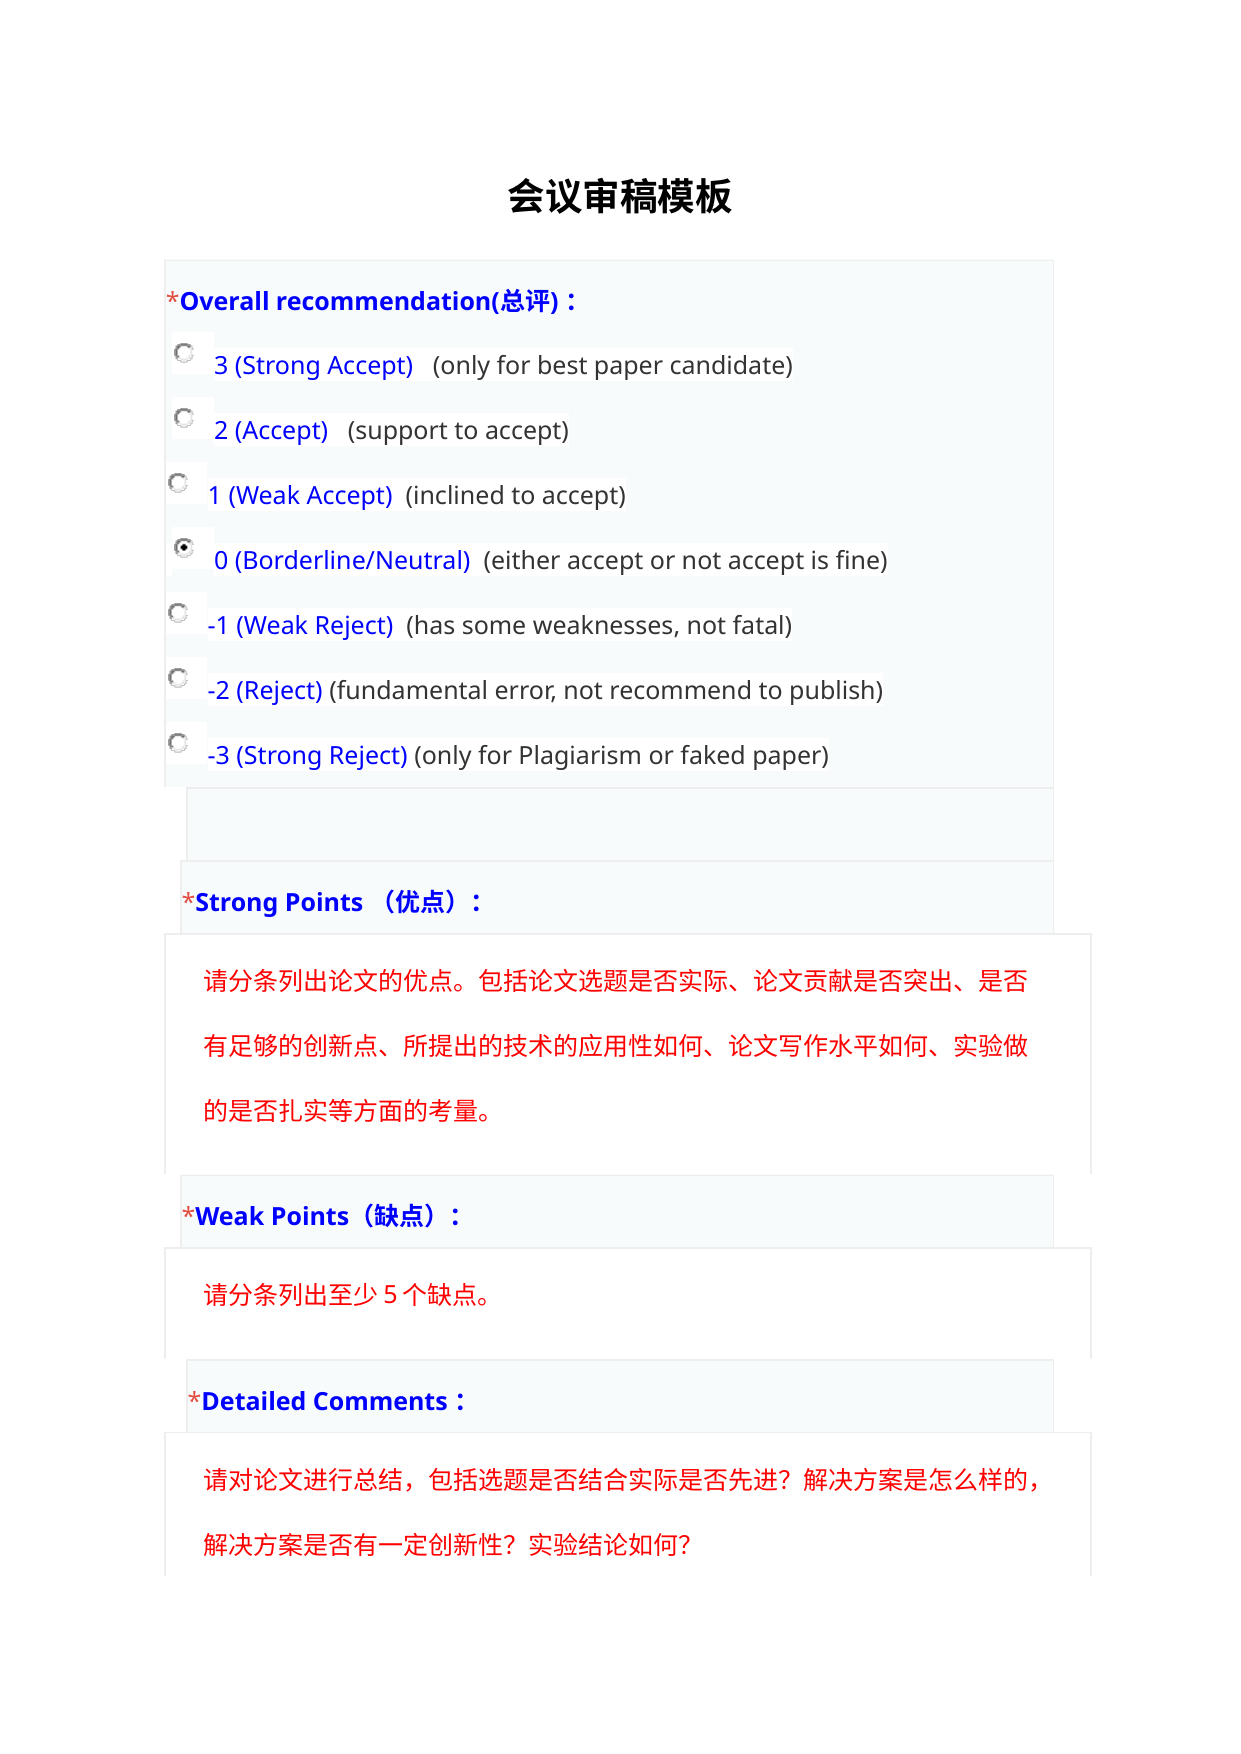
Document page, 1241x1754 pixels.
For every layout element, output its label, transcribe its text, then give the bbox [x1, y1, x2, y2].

text 请对论文进行总结，包括选题是否结合实际是否先进？解决方案是怎么样的，解决方案是否有一定创新性？实验结论如何？ [166, 1433, 1090, 1576]
text *Strong Points （优点）： [182, 862, 1053, 933]
text 请分条列出论文的优点。包括论文选题是否实际、论文贡献是否突出、是否有足够的创新点、所提出的技术的应用性如何、论文写作水平如何、实验做的是否扎实等方面的考量。 [166, 935, 1090, 1128]
text 1 (Weak Accept) (inclined to accept) [166, 454, 1053, 519]
text 3 (Strong Accept) (only for best paper candidate) [166, 324, 1053, 389]
text -2 (Reject) (fundamental error, not recommend to publish) [166, 649, 1053, 714]
text 0 (Borderline/Neutral) (either accept or not accept is fine) [166, 519, 1053, 584]
text 会议审稿模板 [187, 162, 1053, 227]
text *Detailed Comments ： [188, 1361, 1053, 1432]
text 请分条列出至少5个缺点。 [166, 1249, 1090, 1312]
text 2 (Accept) (support to accept) [166, 389, 1053, 454]
text -3 (Strong Reject) (only for Plagiarism or faked paper) [166, 714, 1053, 787]
text *Overall recommendation(总评) ： [166, 261, 1053, 324]
text -1 (Weak Reject) (has some weaknesses, not fatal) [166, 584, 1053, 649]
text *Weak Points（缺点）： [182, 1176, 1053, 1247]
